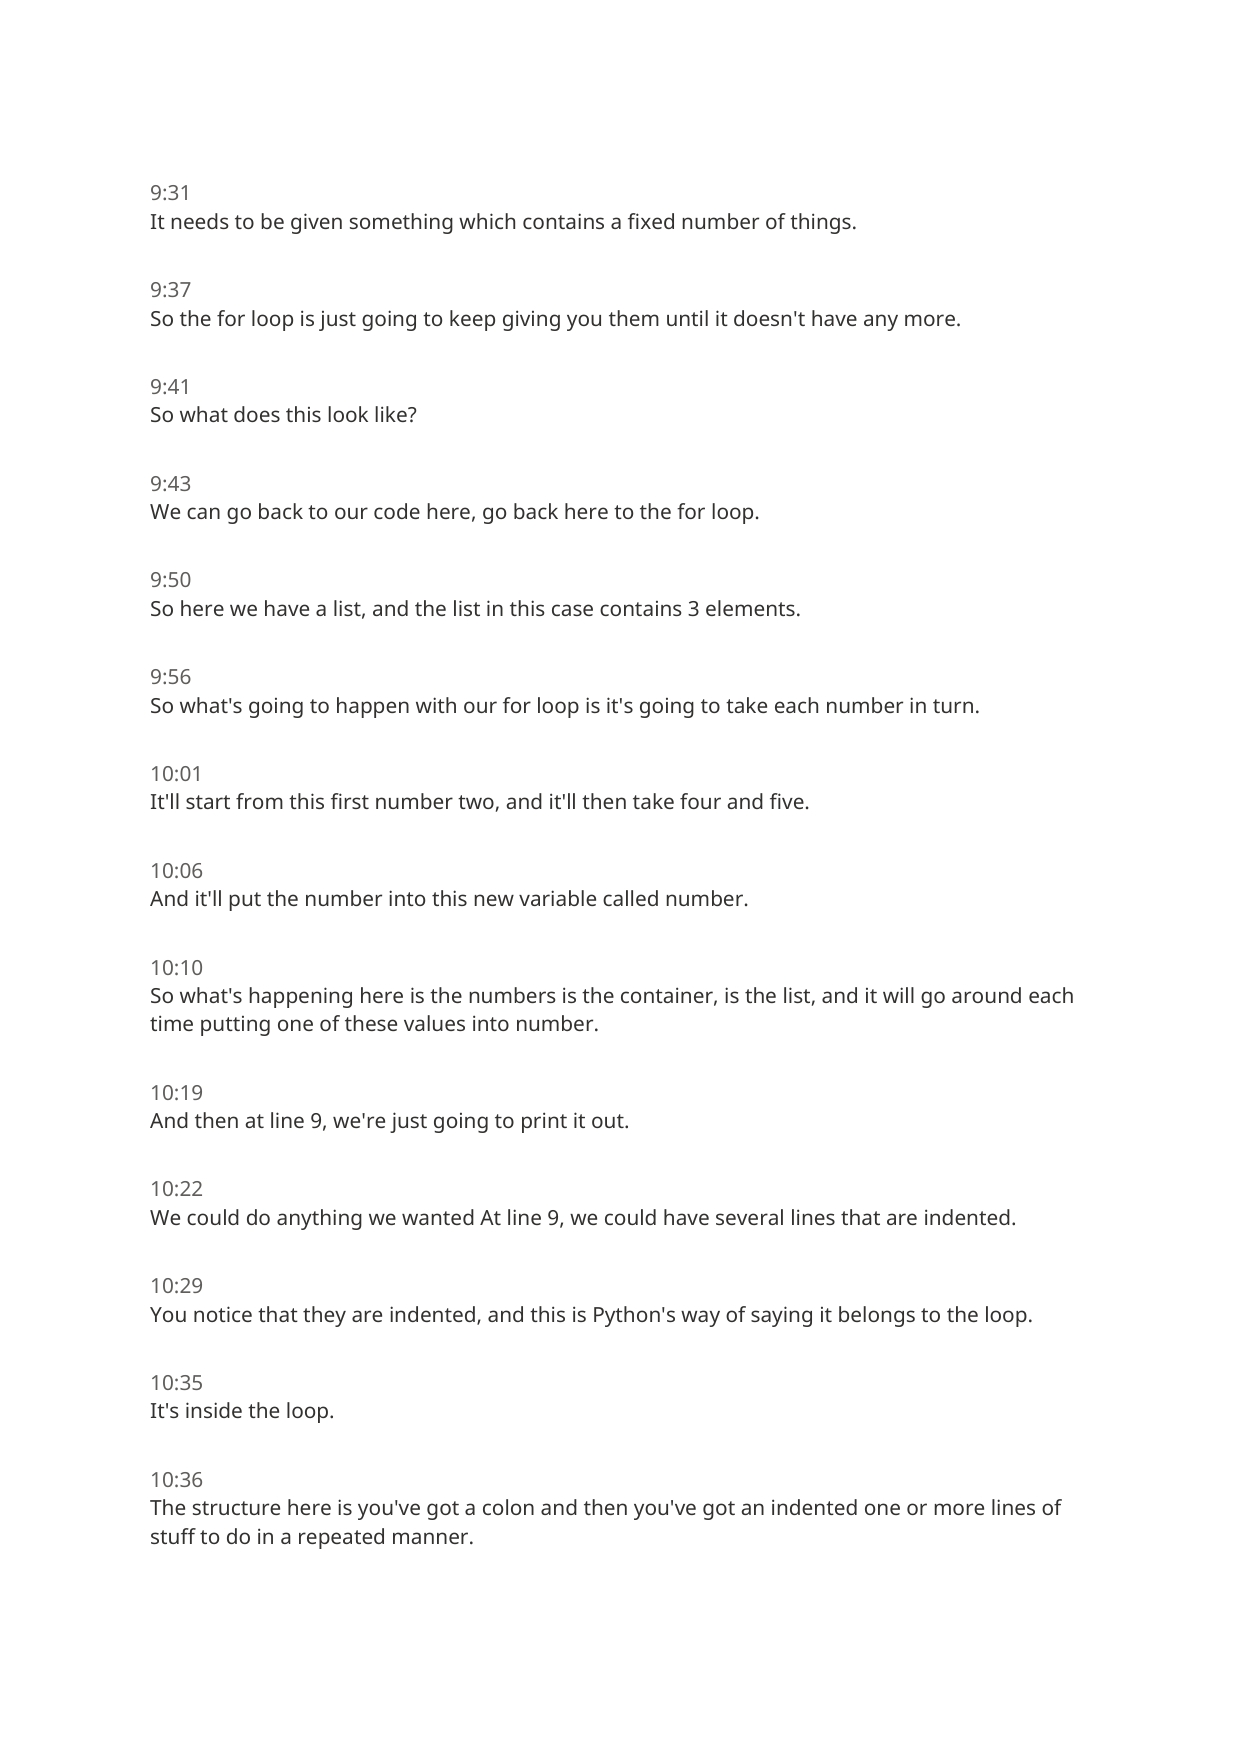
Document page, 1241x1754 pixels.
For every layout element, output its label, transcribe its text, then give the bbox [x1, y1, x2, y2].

text 9:43 We can go back to our code here, go back here to the for loop. [150, 440, 1090, 526]
text 9:50 So here we have a list, and the list in this case contains 3 elements. [150, 537, 1090, 622]
text 10:06 And it'll put the number into this new variable called number. [150, 827, 1090, 913]
text 9:41 So what does this look like? [150, 343, 1090, 429]
text 10:01 It'll start from this first number two, and it'll then take four and five. [150, 731, 1090, 816]
text 10:22 We could do anything we wanted At line 9, we could have several lines that are indented. [150, 1146, 1090, 1231]
text 10:10 So what's happening here is the numbers is the container, is the list, and it will go around each time putting one of these values into number. [150, 924, 1090, 1038]
text 9:37 So the for loop is just going to keep giving you them until it doesn't have any more. [150, 247, 1090, 332]
text 10:19 And then at line 9, we're just going to print it out. [150, 1049, 1090, 1135]
text 9:56 So what's going to happen with our for loop is it's going to take each number in turn. [150, 634, 1090, 719]
text 9:31 It needs to be given something which contains a fixed number of things. [150, 150, 1090, 235]
text 10:36 The structure here is you've got a colon and then you've got an indented one or more lines of stuff to do in a repeated manner. [150, 1436, 1090, 1550]
text 10:35 It's inside the loop. [150, 1340, 1090, 1425]
text 10:29 You notice that they are indented, and this is Python's way of saying it belongs to the loop. [150, 1243, 1090, 1328]
